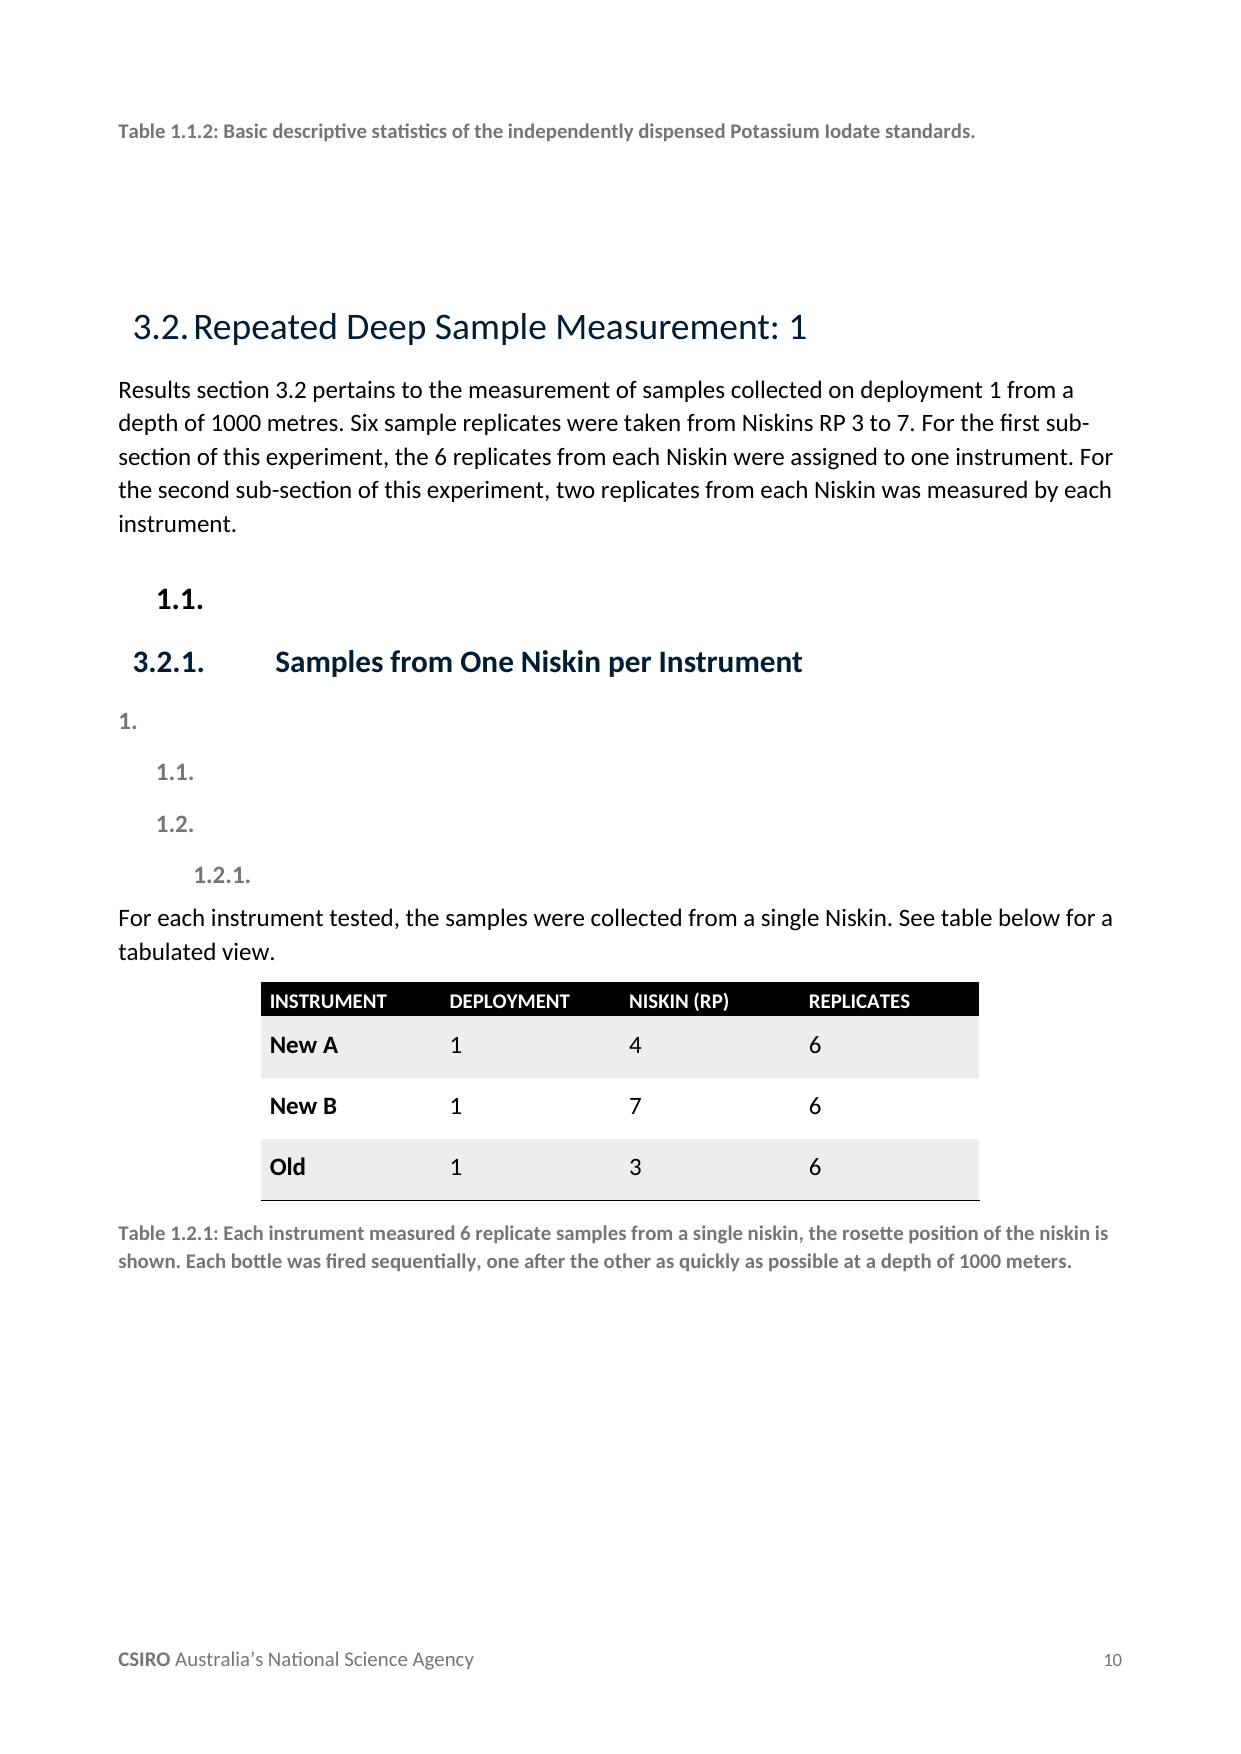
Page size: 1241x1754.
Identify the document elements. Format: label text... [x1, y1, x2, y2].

subtitle Samples from One Niskin per Instrument [132, 642, 1122, 680]
table_cell 6 [800, 1078, 979, 1139]
table_cell New B [261, 1078, 440, 1139]
table_header Instrument [261, 982, 440, 1016]
table_cell 1 [440, 1078, 620, 1139]
table_header Replicates [800, 982, 979, 1016]
table_cell 1 [440, 1139, 620, 1200]
table_header Niskin (RP) [620, 982, 800, 1016]
text Table 1.1.2: Basic descriptive statistics of the independently dispensed Potassium Iodate standards. [118, 118, 1122, 143]
text Table 1.2.1: Each instrument measured 6 replicate samples from a single niskin, the rosette position of the niskin is shown. Each bottle was fired sequentially, one after the other as quickly as possible at a depth of 1000 meters. [118, 1220, 1122, 1273]
table_cell 6 [800, 1139, 979, 1200]
table_cell 3 [620, 1139, 800, 1200]
subtitle Repeated Deep Sample Measurement: 1 [132, 303, 1122, 349]
table_cell Old [261, 1139, 440, 1200]
table_cell 1 [440, 1016, 620, 1078]
text Results section 3.2 pertains to the measurement of samples collected on deployment 1 from a depth of 1000 metres. Six sample replicates were taken from Niskins RP 3 to 7. For the first sub-section of this experiment, the 6 replicates from each Niskin were assigned to one instrument. For the second sub-section of this experiment, two replicates from each Niskin was measured by each instrument. [118, 374, 1122, 538]
table_header DEPLOYMENT [440, 982, 620, 1016]
table_cell New A [261, 1016, 440, 1078]
text For each instrument tested, the samples were collected from a single Niskin. See table below for a tabulated view. [118, 902, 1122, 966]
table_cell 6 [800, 1016, 979, 1078]
table_cell 7 [620, 1078, 800, 1139]
table_cell 4 [620, 1016, 800, 1078]
